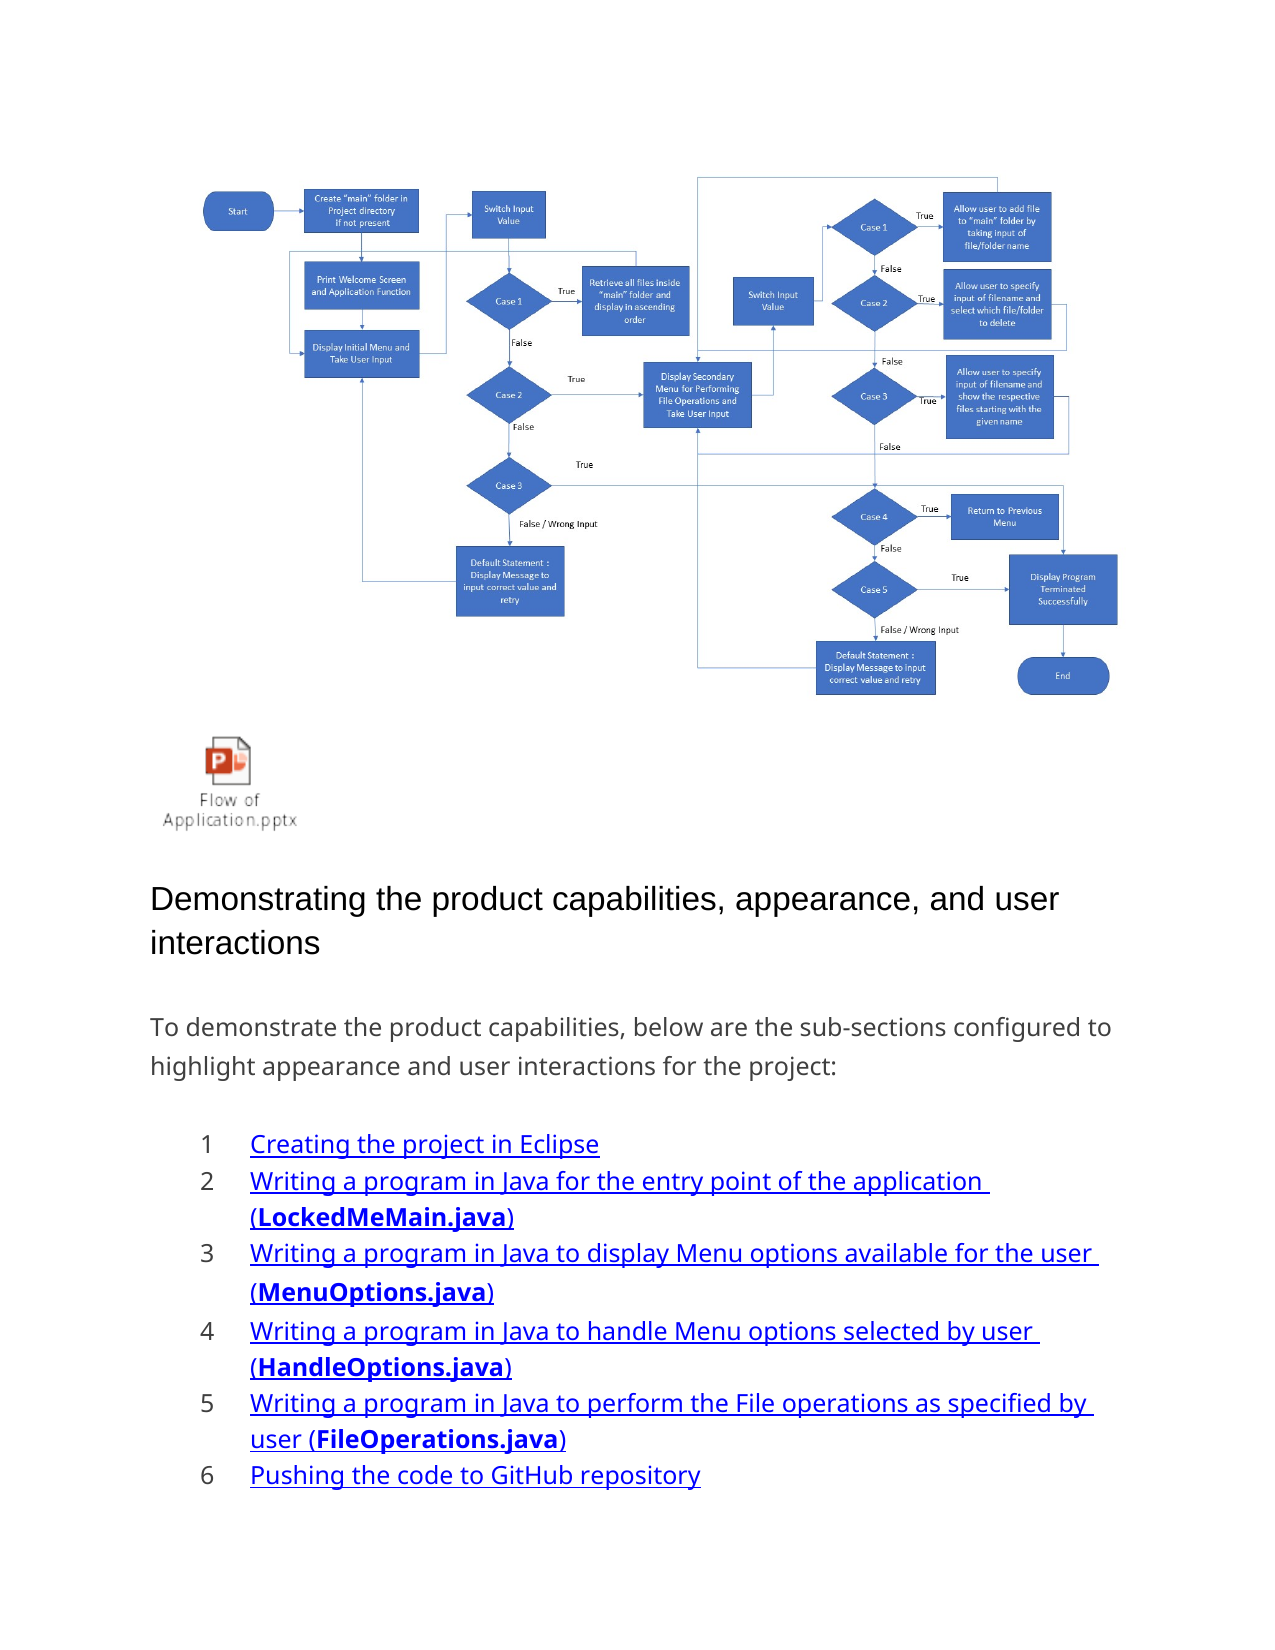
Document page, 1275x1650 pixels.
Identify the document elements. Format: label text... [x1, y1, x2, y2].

subtitle Demonstrating the product capabilities, appearance, and user interactions [150, 878, 1125, 961]
text To demonstrate the product capabilities, below are the sub-sections configured to highlight appearance and user interactions for the project: [150, 1009, 1125, 1083]
list Pushing the code to GitHub repository [200, 1458, 1125, 1492]
list Writing a program in Java for the entry point of the application (LockedMeMain.java) [200, 1163, 1125, 1233]
list Writing a program in Java to display Menu options available for the user (MenuOptions.java) [200, 1235, 1125, 1308]
list Writing a program in Java to perform the File operations as specified by user (FileOperations.java) [200, 1386, 1125, 1456]
list Writing a program in Java to handle Menu options selected by user (HandleOptions.java) [200, 1313, 1125, 1384]
list Creating the project in Eclipse [200, 1127, 1125, 1161]
picture [150, 150, 1185, 731]
